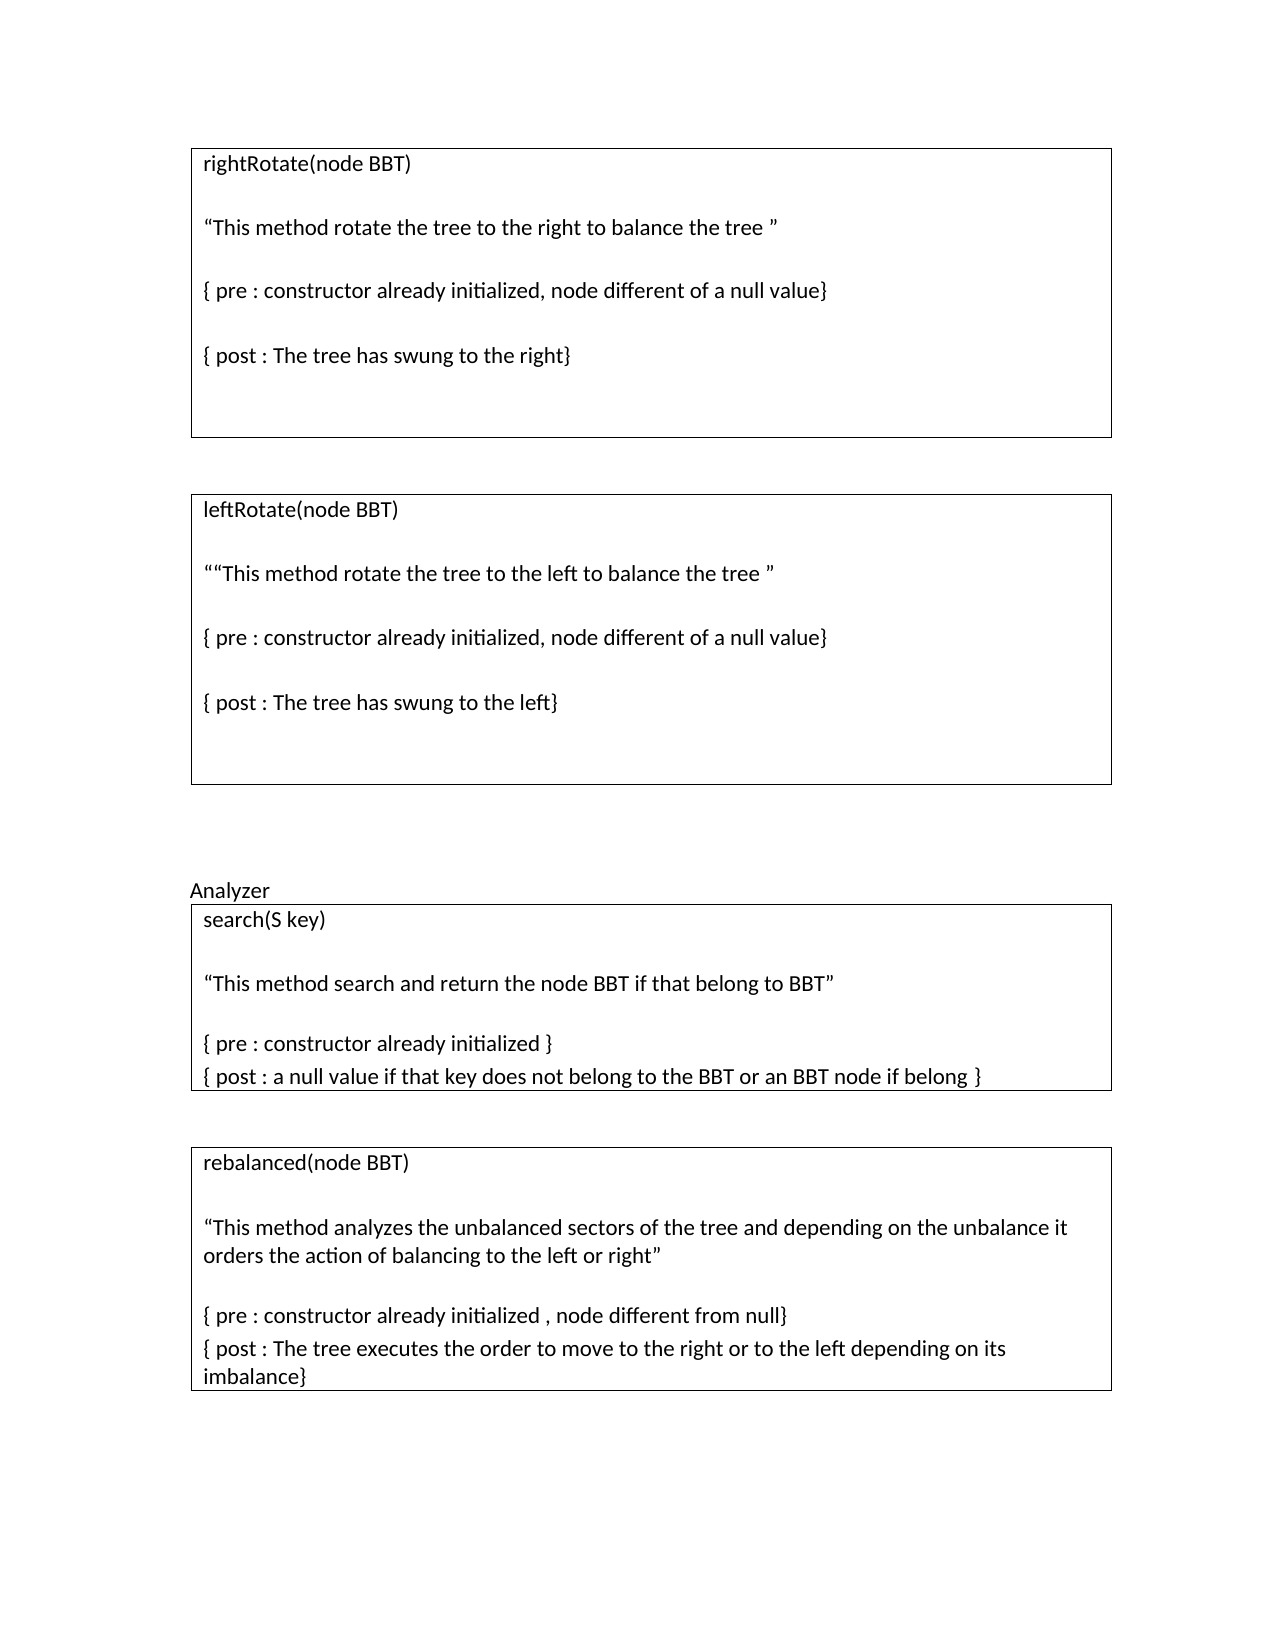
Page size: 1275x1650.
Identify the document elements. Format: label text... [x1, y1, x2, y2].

table_header search(S key) “This method search and return the node BBT if that belong to BBT” { pre : constructor already initialized } { post : a null value if that key does not belong to the BBT or an BBT node if belong } [192, 905, 1111, 1090]
table_header leftRotate(node BBT) ““This method rotate the tree to the left to balance the tree ” { pre : constructor already initialized, node different of a null value} { post : The tree has swung to the left} [192, 495, 1111, 784]
text Analyzer [189, 876, 1098, 904]
table_header rebalanced(node BBT) “This method analyzes the unbalanced sectors of the tree and depending on the unbalance it orders the action of balancing to the left or right” { pre : constructor already initialized , node different from null} { post : The tree executes the order to move to the right or to the left depending on its imbalance} [192, 1148, 1111, 1390]
table_header rightRotate(node BBT) “This method rotate the tree to the right to balance the tree ” { pre : constructor already initialized, node different of a null value} { post : The tree has swung to the right} [192, 149, 1111, 437]
